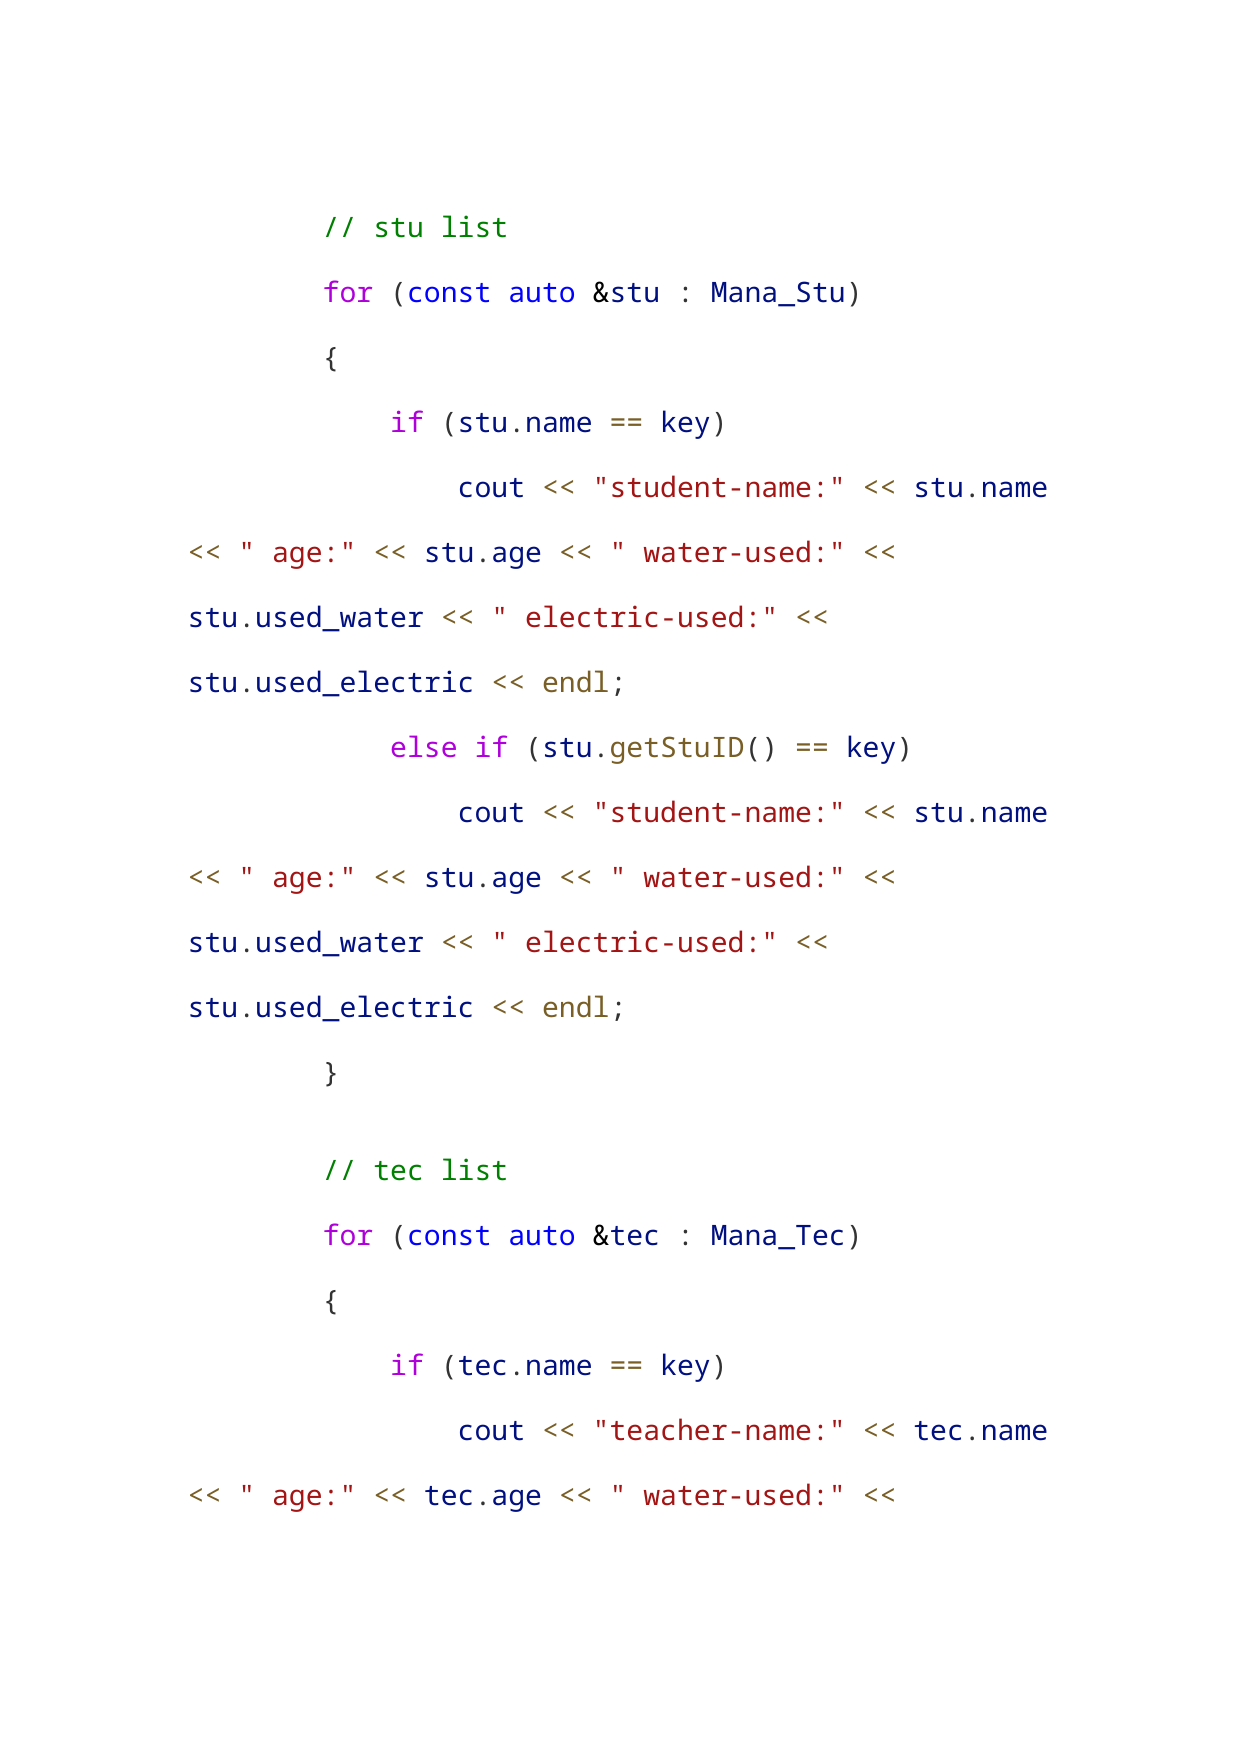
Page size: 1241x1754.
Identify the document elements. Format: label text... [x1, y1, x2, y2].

text { [187, 324, 1053, 389]
text for (const auto &stu : Mana_Stu) [187, 259, 1053, 324]
text if (tec.name == key) [187, 1332, 1053, 1397]
text } [187, 1039, 1053, 1104]
text else if (stu.getStuID() == key) [187, 714, 1053, 779]
text // stu list [187, 194, 1053, 259]
text for (const auto &tec : Mana_Tec) [187, 1202, 1053, 1267]
text // tec list [187, 1137, 1053, 1202]
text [187, 1397, 1053, 1527]
text if (stu.name == key) [187, 389, 1053, 454]
text { [187, 1267, 1053, 1332]
text cout << "student-name:" << stu.name << " age:" << stu.age << " water-used:" << stu.used_water << " electric-used:" << stu.used_electric << endl; [187, 454, 1053, 714]
text cout << "student-name:" << stu.name << " age:" << stu.age << " water-used:" << stu.used_water << " electric-used:" << stu.used_electric << endl; [187, 779, 1053, 1039]
